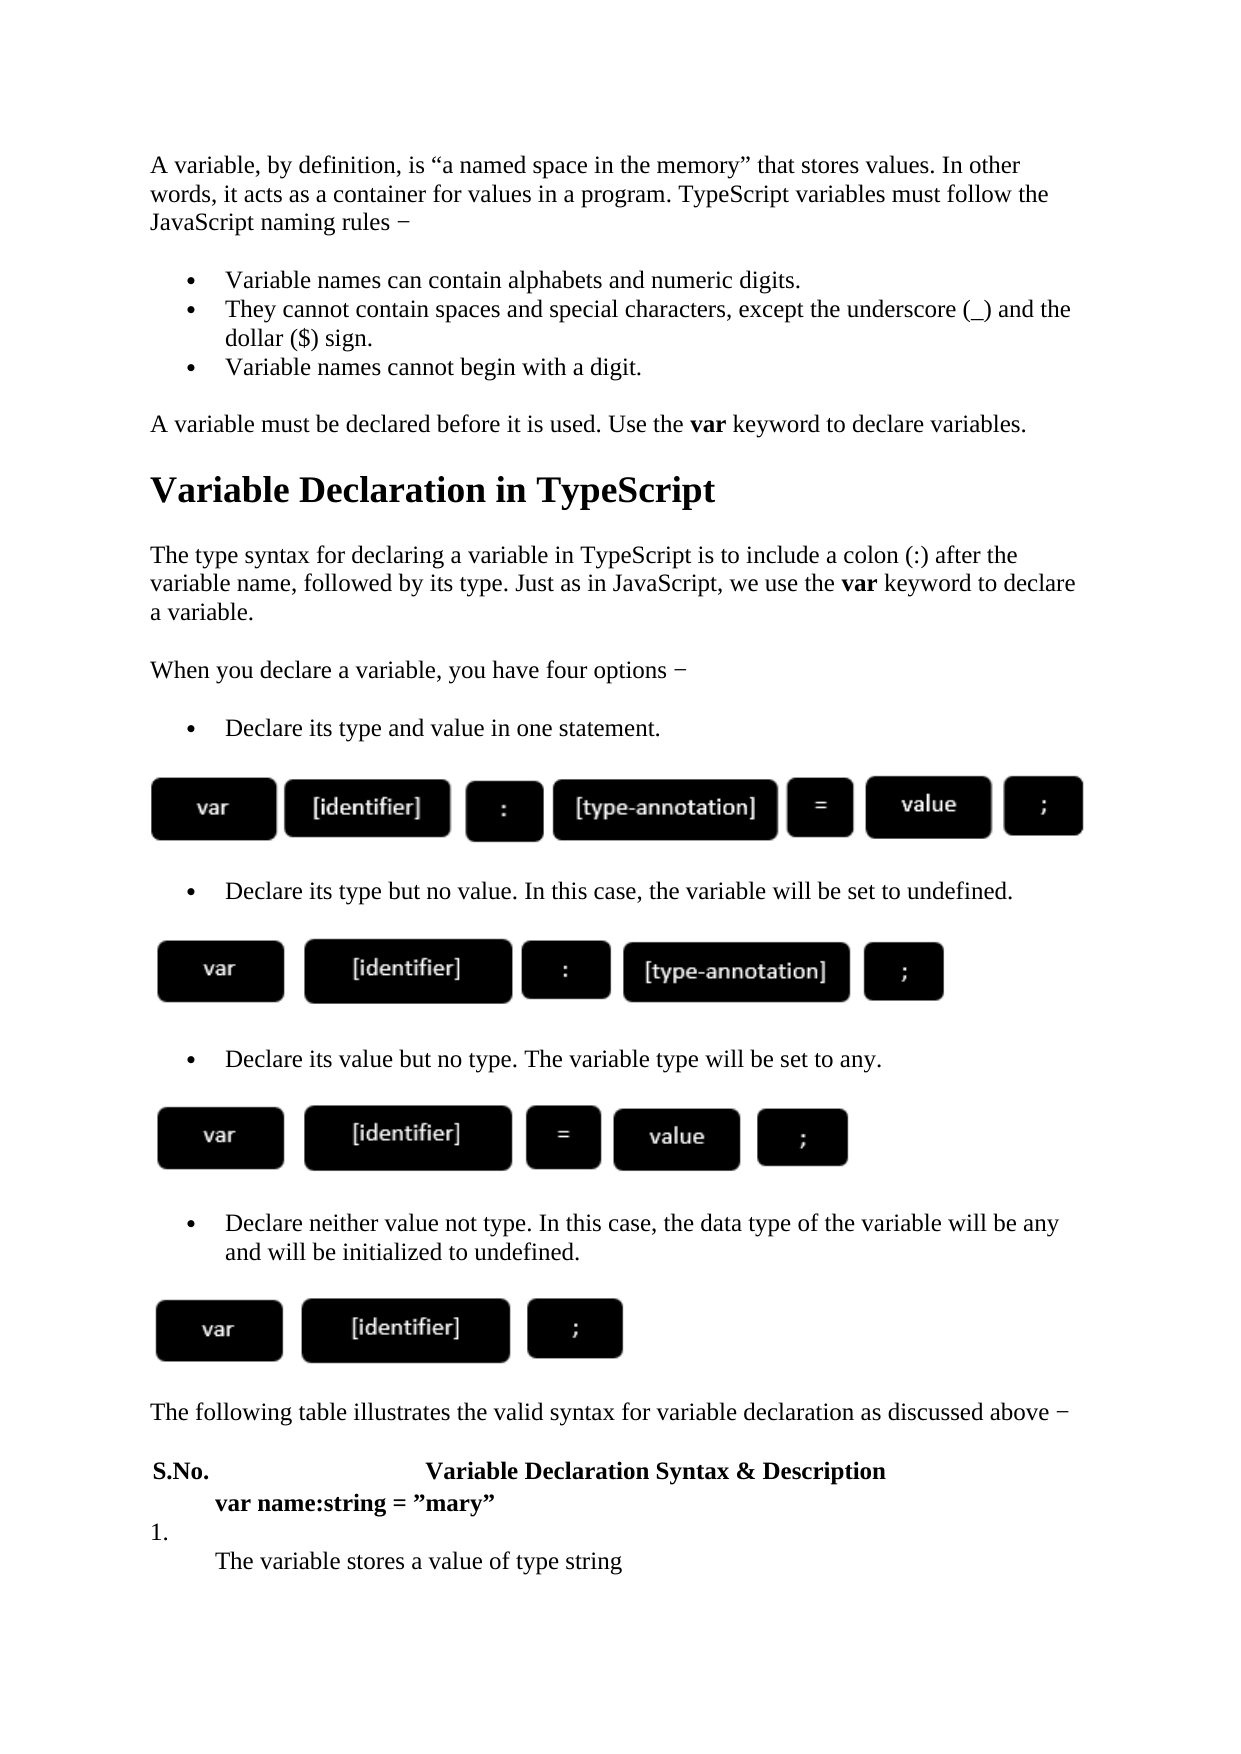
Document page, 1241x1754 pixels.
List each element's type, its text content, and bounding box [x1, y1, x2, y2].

list Variable names can contain alphabets and numeric digits. [187, 265, 1090, 294]
table_header S.No. [149, 1455, 213, 1486]
list Declare its value but no type. The variable type will be set to any. [187, 1044, 1090, 1072]
picture [150, 771, 1088, 847]
text A variable, by definition, is “a named space in the memory” that stores values. In other words, it acts as a container for values in a program. TypeScript variables must follow the JavaScript naming rules − [150, 150, 1090, 236]
text Variable Declaration in TypeScript [150, 467, 1090, 511]
list Declare its type but no value. In this case, the variable will be set to undefined. [187, 876, 1090, 904]
text A variable must be declared before it is used. Use the var keyword to declare variables. [150, 409, 1090, 438]
list Declare neither value not type. In this case, the data type of the variable will be any and will be initialized to undefined. [187, 1208, 1090, 1265]
text When you declare a variable, you have four options − [150, 655, 1090, 684]
picture [150, 933, 955, 1015]
text The following table illustrates the valid syntax for variable declaration as discussed above − [150, 1397, 1090, 1425]
text The type syntax for declaring a variable in TypeScript is to include a colon (:) after the variable name, followed by its type. Just as in JavaScript, we use the var keyword to declare a variable. [150, 540, 1090, 626]
table_header Variable Declaration Syntax & Description [213, 1455, 1098, 1486]
table_cell 1. [149, 1486, 213, 1576]
table_cell var name:string = ”mary” The variable stores a value of type string [213, 1486, 1098, 1576]
picture [150, 1101, 856, 1179]
list They cannot contain spaces and special characters, except the underscore (_) and the dollar ($) sign. [187, 294, 1090, 352]
list Variable names cannot begin with a digit. [187, 352, 1090, 380]
picture [150, 1294, 630, 1368]
list Declare its type and value in one statement. [187, 713, 1090, 742]
